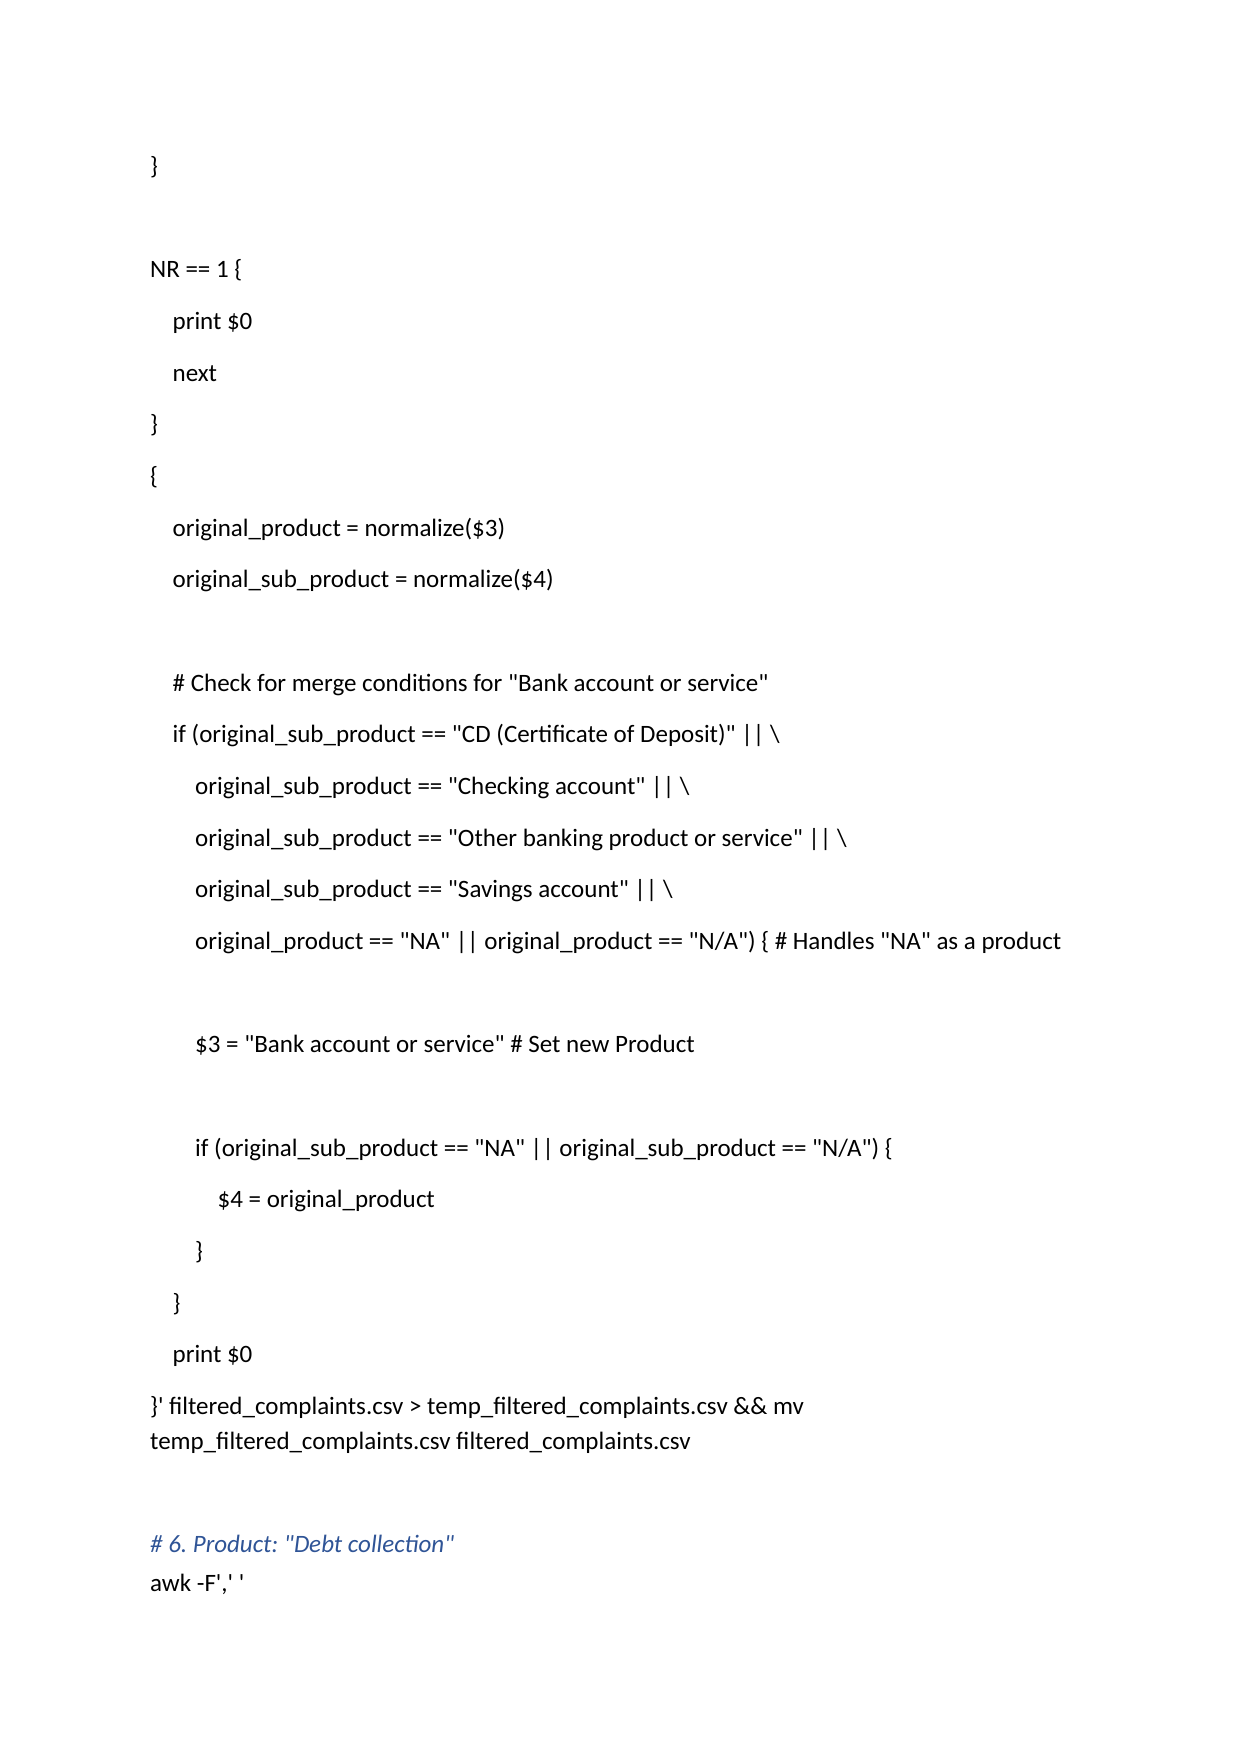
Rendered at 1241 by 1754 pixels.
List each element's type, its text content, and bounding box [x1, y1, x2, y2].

text $3 = "Bank account or service" # Set new Product [150, 1028, 1090, 1059]
text original_sub_product == "Savings account" || \ [150, 873, 1090, 904]
text }' filtered_complaints.csv > temp_filtered_complaints.csv && mv temp_filtered_complaints.csv filtered_complaints.csv [150, 1390, 1090, 1456]
text original_product = normalize($3) [150, 512, 1090, 542]
subtitle # 6. Product: "Debt collection" [150, 1528, 1090, 1559]
text } [150, 1287, 1090, 1317]
text original_sub_product == "Checking account" || \ [150, 770, 1090, 801]
text $4 = original_product [150, 1183, 1090, 1214]
text if (original_sub_product == "NA" || original_sub_product == "N/A") { [150, 1132, 1090, 1162]
text } [150, 408, 1090, 439]
text original_product == "NA" || original_product == "N/A") { # Handles "NA" as a product [150, 925, 1090, 956]
text if (original_sub_product == "CD (Certificate of Deposit)" || \ [150, 718, 1090, 749]
text NR == 1 { [150, 253, 1090, 284]
text } [150, 1235, 1090, 1266]
text original_sub_product = normalize($4) [150, 563, 1090, 594]
text next [150, 357, 1090, 387]
text } [150, 150, 1090, 181]
text print $0 [150, 305, 1090, 336]
text # Check for merge conditions for "Bank account or service" [150, 667, 1090, 697]
text awk -F',' ' [150, 1567, 1090, 1598]
text original_sub_product == "Other banking product or service" || \ [150, 822, 1090, 852]
text { [150, 460, 1090, 491]
text print $0 [150, 1338, 1090, 1369]
